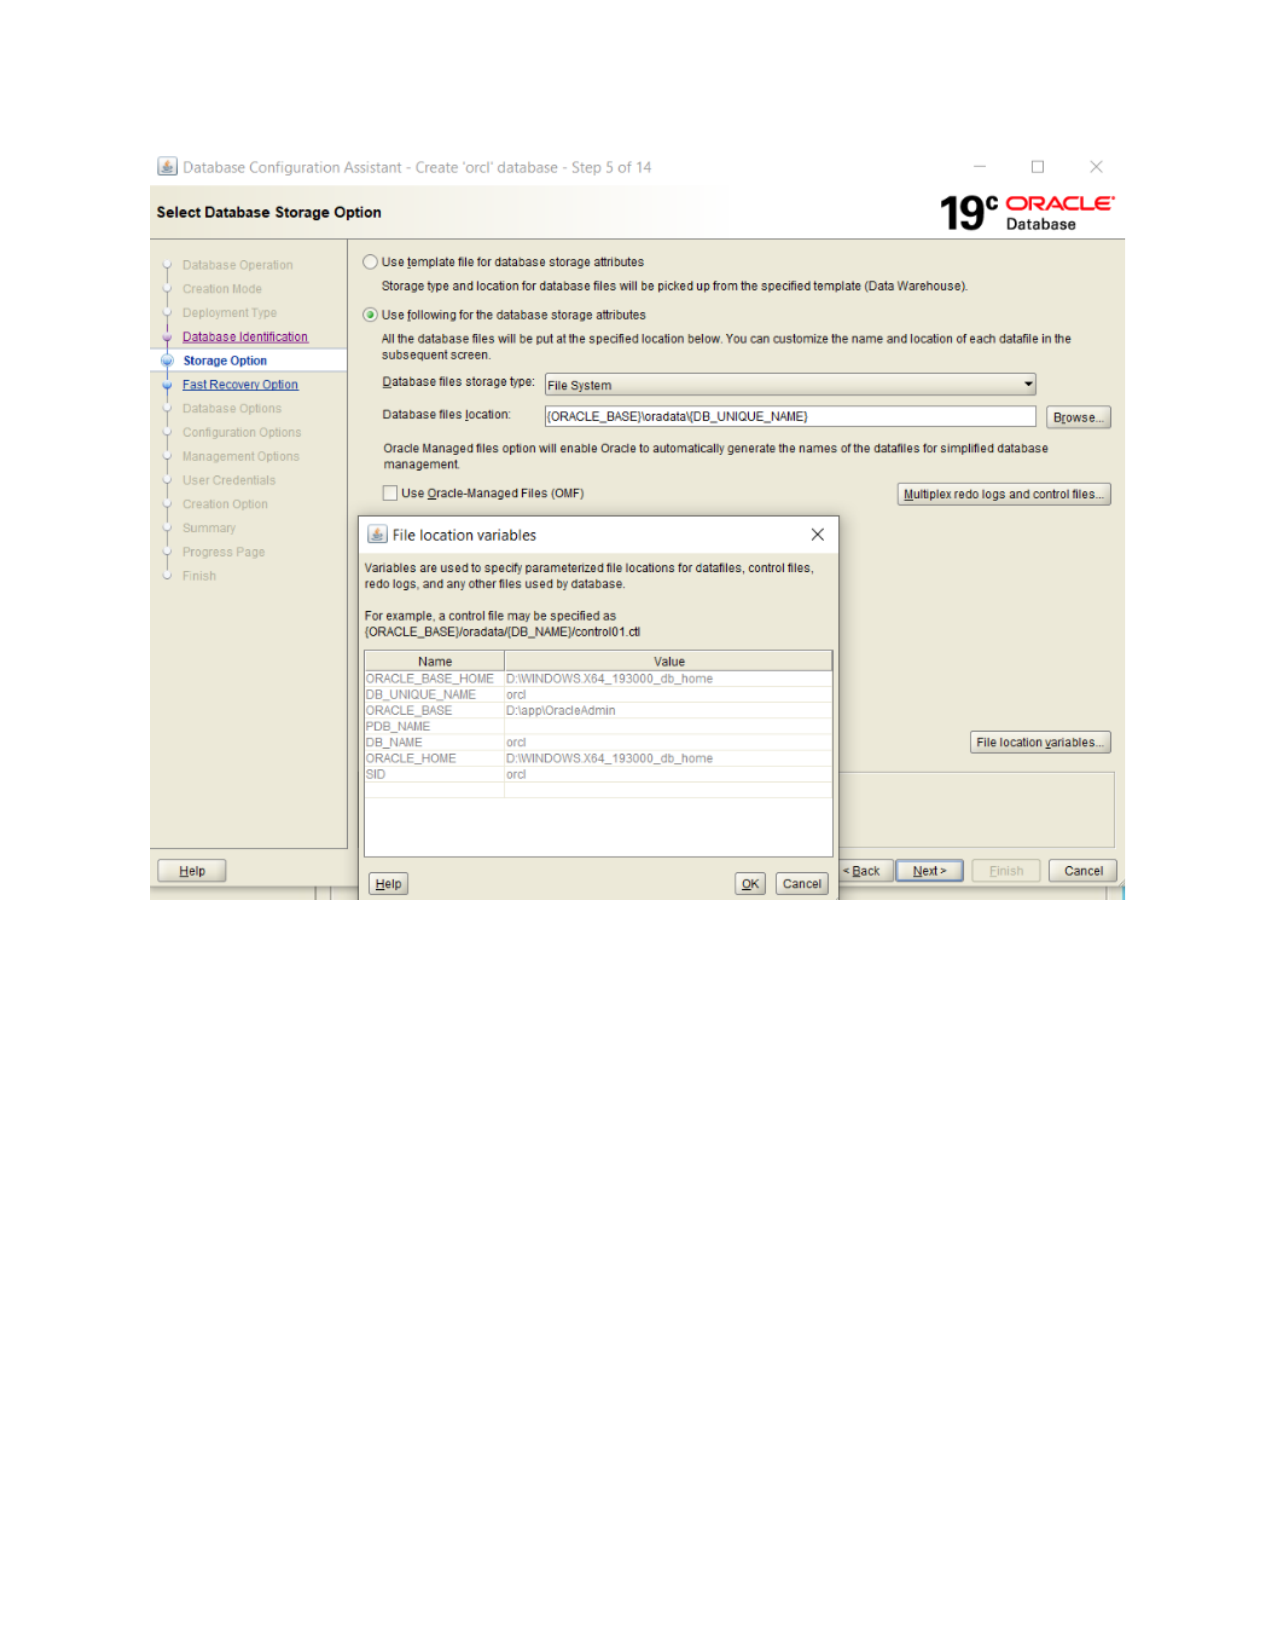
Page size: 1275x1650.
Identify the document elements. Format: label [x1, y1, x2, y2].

picture [150, 150, 1125, 900]
